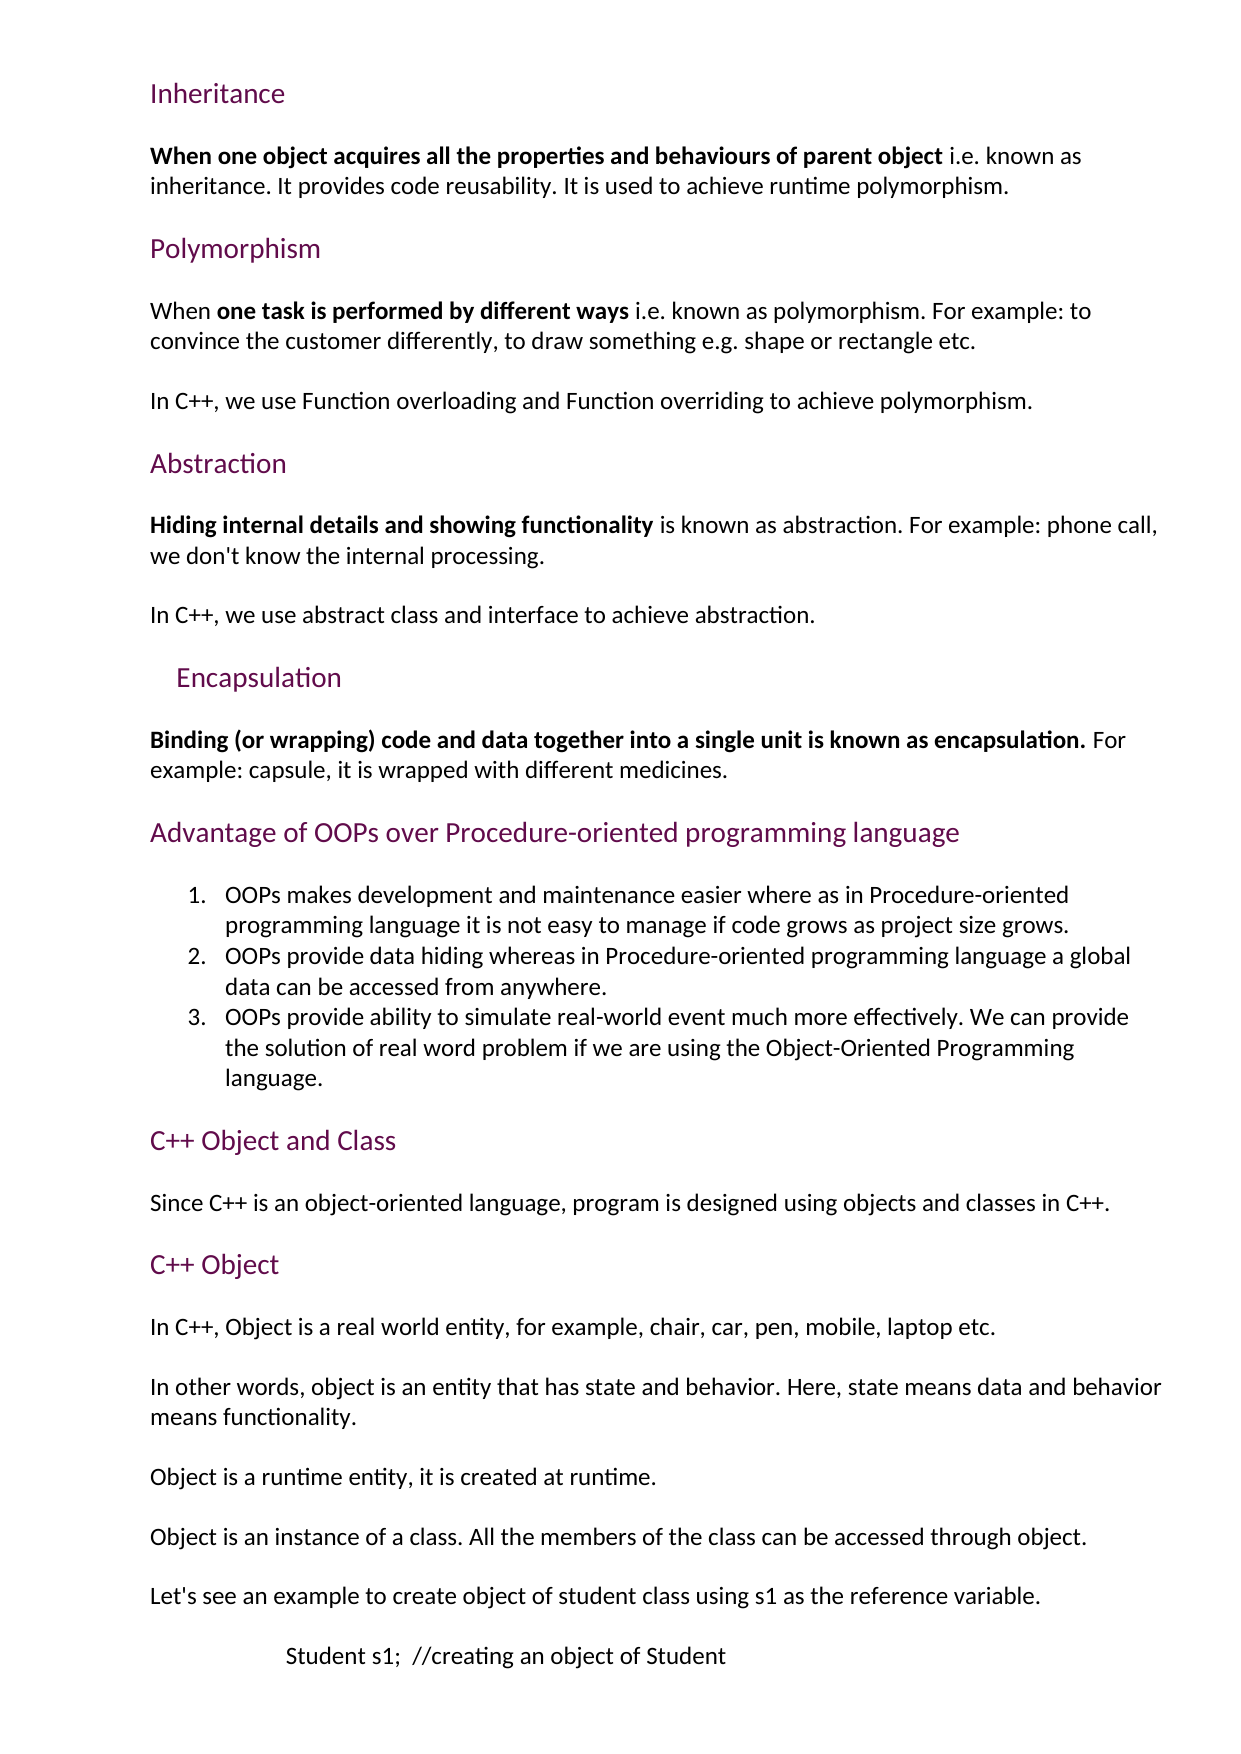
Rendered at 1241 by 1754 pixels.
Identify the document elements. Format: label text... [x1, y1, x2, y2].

text Let's see an example to create object of student class using s1 as the reference variable. [150, 1581, 1165, 1611]
subtitle C++ Object [150, 1246, 1165, 1282]
text Since C++ is an object-oriented language, program is designed using objects and classes in C++. [150, 1187, 1165, 1217]
subtitle Abstraction [150, 445, 1165, 480]
text Student s1; //creating an object of Student [150, 1640, 1165, 1671]
list OOPs provide ability to simulate real-world event much more effectively. We can provide the solution of real word problem if we are using the Object-Oriented Programming language. [187, 1001, 1165, 1093]
text In other words, object is an entity that has state and behavior. Here, state means data and behavior means functionality. [150, 1371, 1165, 1432]
list OOPs makes development and maintenance easier where as in Procedure-oriented programming language it is not easy to manage if code grows as project size grows. [187, 879, 1165, 940]
subtitle Encapsulation [150, 659, 1165, 695]
text In C++, Object is a real world entity, for example, chair, car, pen, mobile, laptop etc. [150, 1311, 1165, 1342]
subtitle Inheritance [150, 75, 1165, 111]
subtitle Advantage of OOPs over Procedure-oriented programming language [150, 814, 1165, 850]
text When one task is performed by different ways i.e. known as polymorphism. For example: to convince the customer differently, to draw something e.g. shape or rectangle etc. [150, 295, 1165, 356]
subtitle Polymorphism [150, 230, 1165, 266]
text Object is an instance of a class. All the members of the class can be accessed through object. [150, 1521, 1165, 1551]
list OOPs provide data hiding whereas in Procedure-oriented programming language a global data can be accessed from anywhere. [187, 940, 1165, 1001]
text When one object acquires all the properties and behaviours of parent object i.e. known as inheritance. It provides code reusability. It is used to achieve runtime polymorphism. [150, 140, 1165, 201]
text In C++, we use abstract class and interface to achieve abstraction. [150, 600, 1165, 630]
text Binding (or wrapping) code and data together into a single unit is known as encapsulation. For example: capsule, it is wrapped with different medicines. [150, 724, 1165, 785]
text Hiding internal details and showing functionality is known as abstraction. For example: phone call, we don't know the internal processing. [150, 509, 1165, 571]
text In C++, we use Function overloading and Function overriding to achieve polymorphism. [150, 385, 1165, 416]
subtitle C++ Object and Class [150, 1122, 1165, 1158]
text Object is a runtime entity, it is created at runtime. [150, 1461, 1165, 1492]
